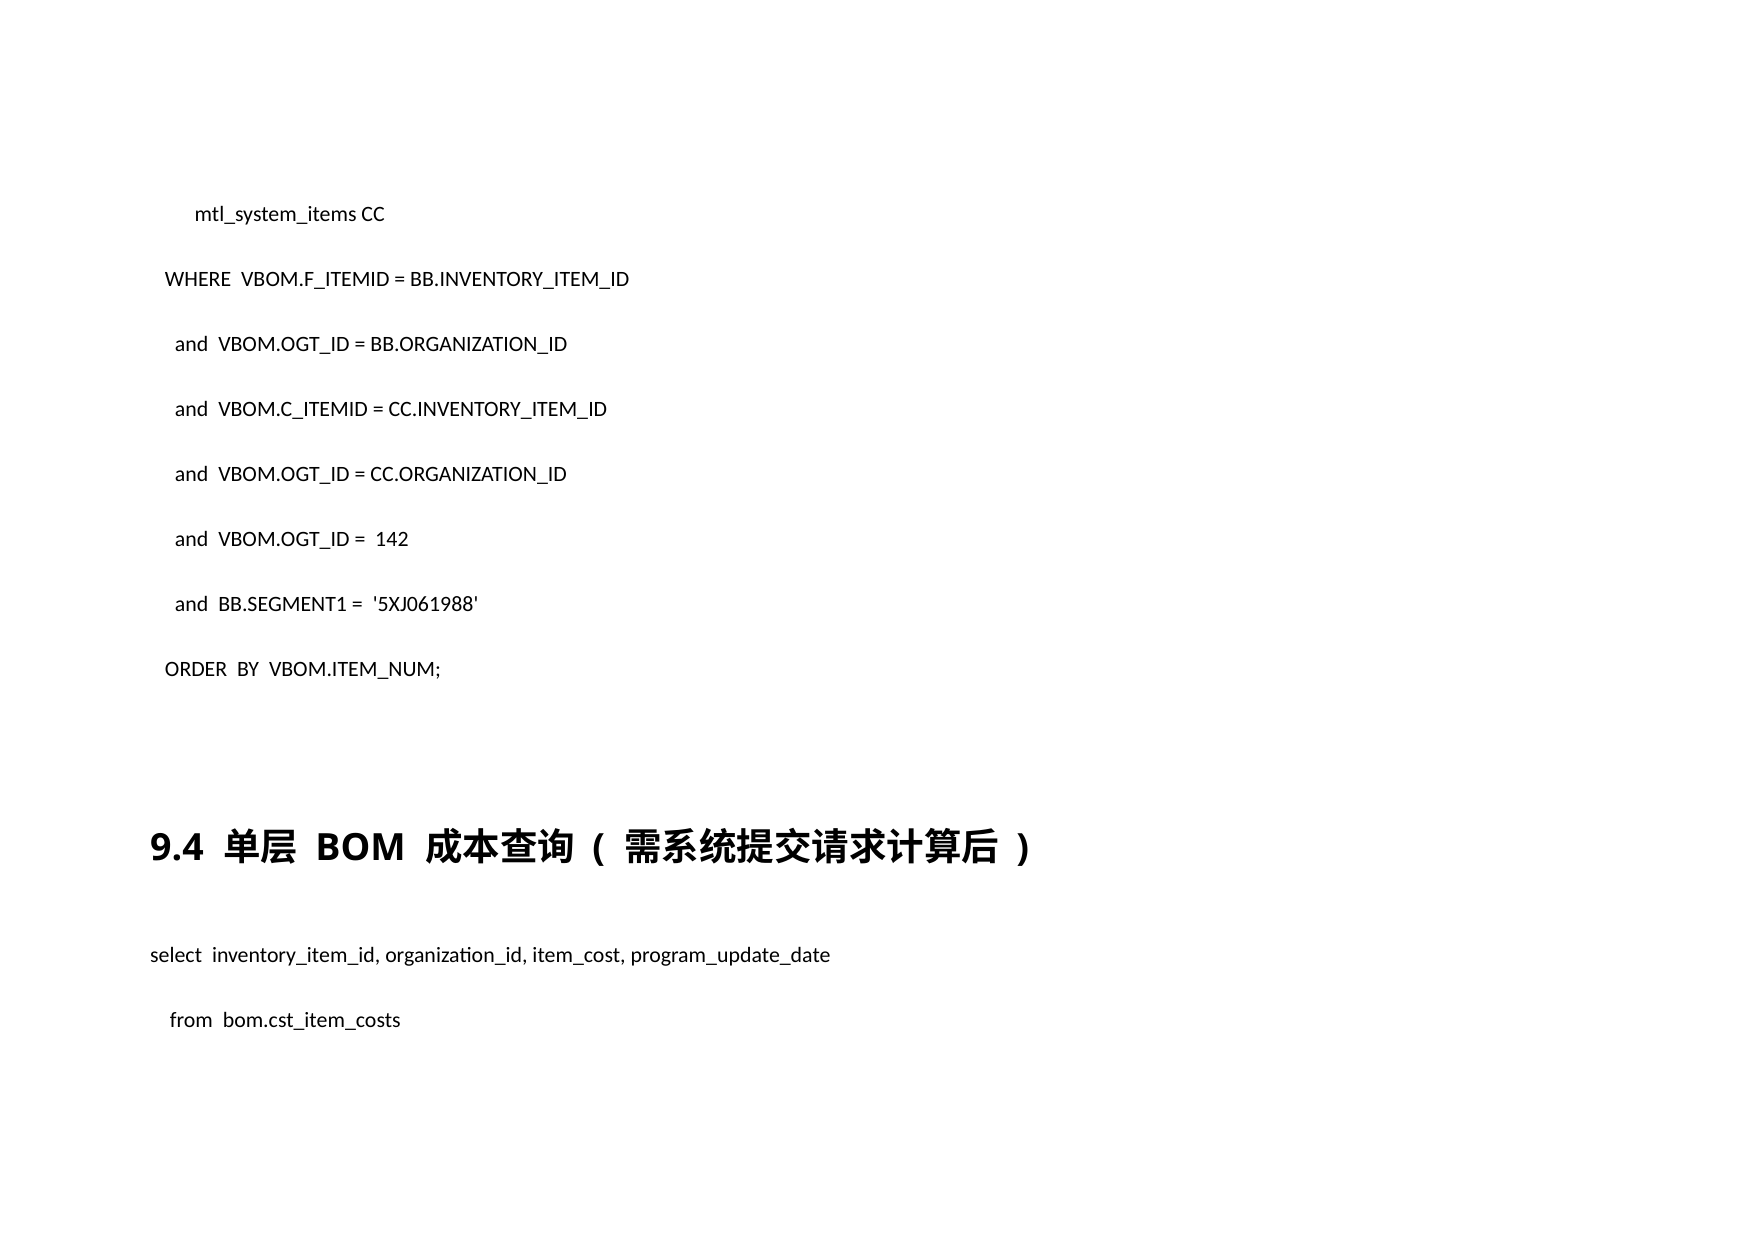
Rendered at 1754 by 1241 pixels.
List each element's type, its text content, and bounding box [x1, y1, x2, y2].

text select inventory_item_id, organization_id, item_cost, program_update_date [150, 938, 1604, 971]
text from bom.cst_item_costs [150, 1003, 1604, 1036]
text mtl_system_items CC [150, 198, 1604, 230]
subtitle 9.4 单层 BOM 成本查询 ( 需系统提交请求计算后 ) [150, 812, 1604, 877]
text ORDER BY VBOM.ITEM_NUM; [150, 653, 1604, 685]
text and VBOM.OGT_ID = BB.ORGANIZATION_ID [150, 328, 1604, 360]
text and VBOM.C_ITEMID = CC.INVENTORY_ITEM_ID [150, 393, 1604, 425]
text and BB.SEGMENT1 = '5XJ061988' [150, 588, 1604, 620]
text and VBOM.OGT_ID = CC.ORGANIZATION_ID [150, 458, 1604, 490]
text and VBOM.OGT_ID = 142 [150, 523, 1604, 555]
text WHERE VBOM.F_ITEMID = BB.INVENTORY_ITEM_ID [150, 263, 1604, 295]
